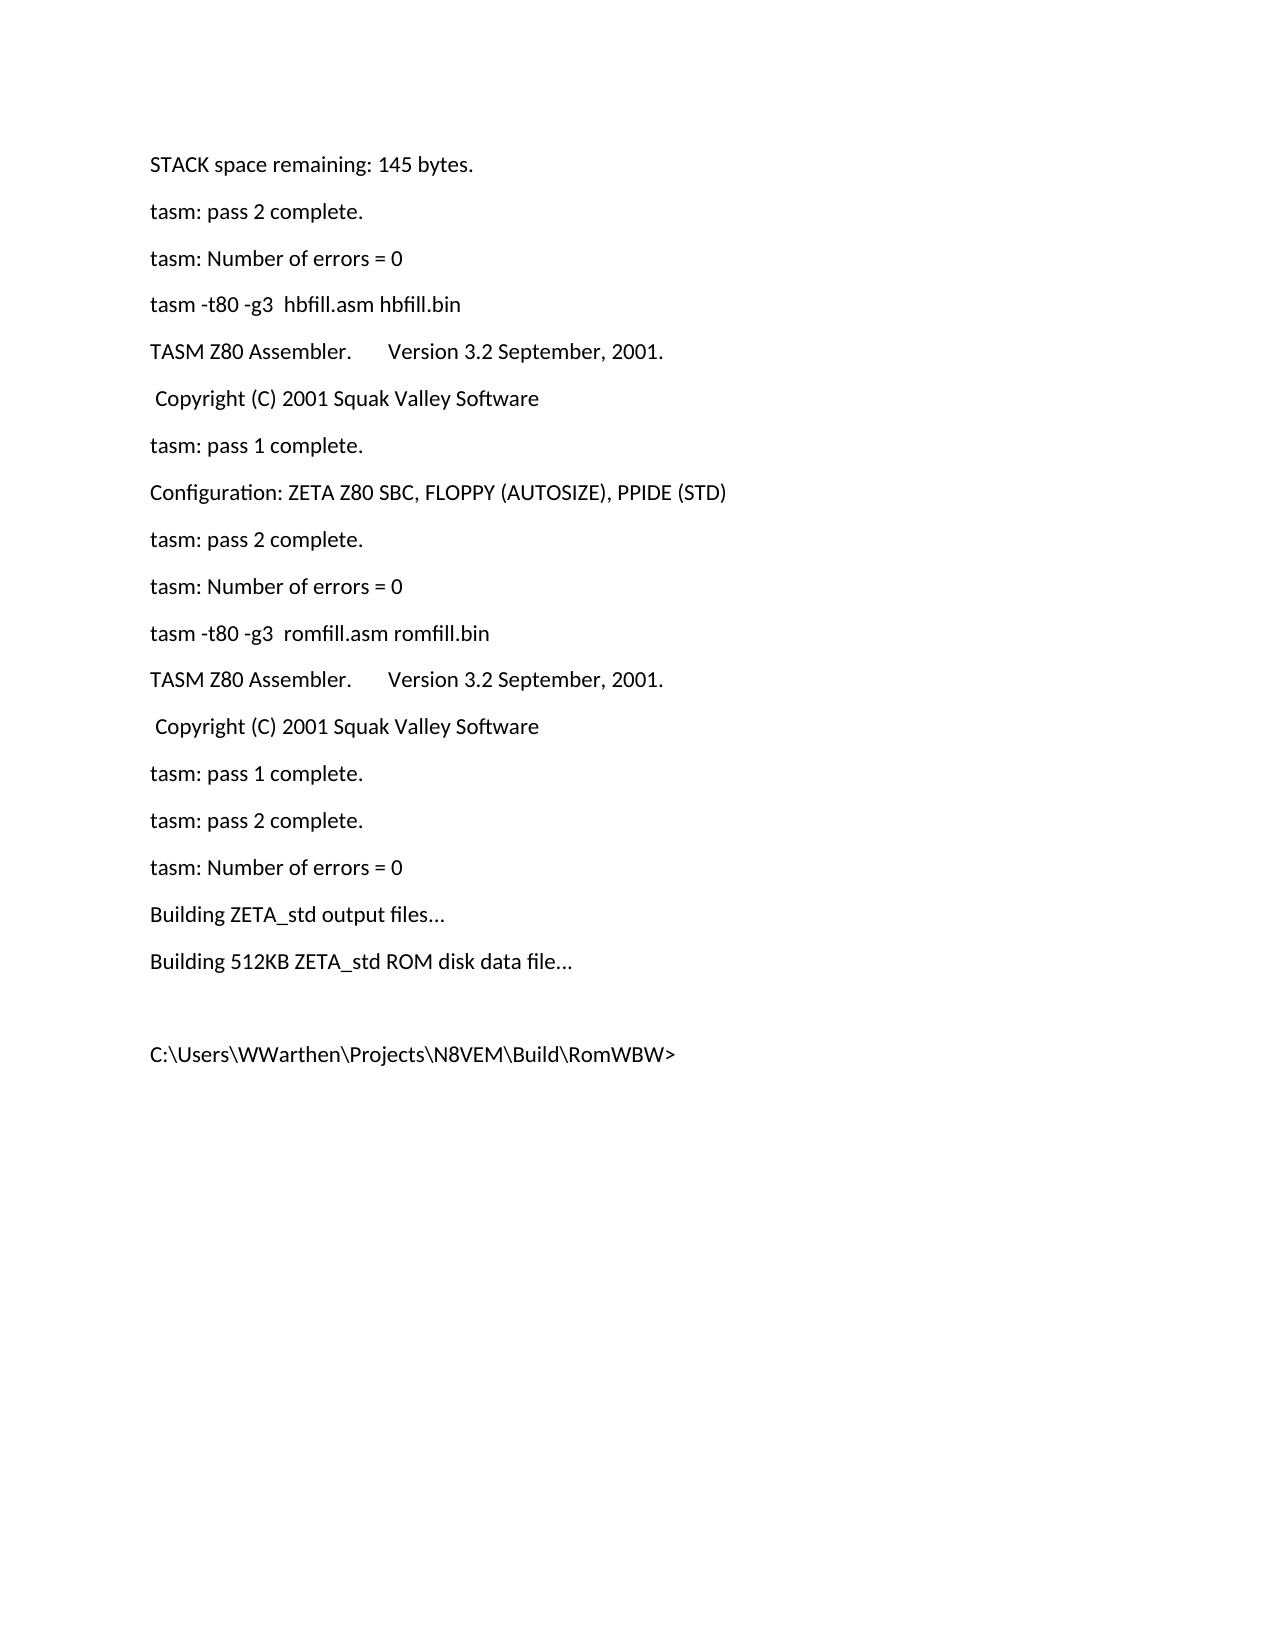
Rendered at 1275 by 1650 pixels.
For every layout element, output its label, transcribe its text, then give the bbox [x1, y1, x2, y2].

text tasm: Number of errors = 0 [150, 244, 1125, 272]
text TASM Z80 Assembler. Version 3.2 September, 2001. [150, 337, 1125, 366]
text tasm: pass 2 complete. [150, 525, 1125, 553]
text tasm: pass 1 complete. [150, 759, 1125, 787]
text tasm: Number of errors = 0 [150, 572, 1125, 600]
text Building ZETA_std output files... [150, 900, 1125, 928]
text tasm: pass 1 complete. [150, 431, 1125, 459]
text Copyright (C) 2001 Squak Valley Software [150, 712, 1125, 741]
text tasm -t80 -g3 romfill.asm romfill.bin [150, 619, 1125, 647]
text STACK space remaining: 145 bytes. [150, 150, 1125, 178]
text Copyright (C) 2001 Squak Valley Software [150, 384, 1125, 412]
text tasm: pass 2 complete. [150, 197, 1125, 225]
text Building 512KB ZETA_std ROM disk data file... [150, 947, 1125, 975]
text tasm: Number of errors = 0 [150, 853, 1125, 881]
text tasm -t80 -g3 hbfill.asm hbfill.bin [150, 291, 1125, 319]
text tasm: pass 2 complete. [150, 806, 1125, 834]
text C:\Users\WWarthen\Projects\N8VEM\Build\RomWBW> [150, 1041, 1125, 1069]
text TASM Z80 Assembler. Version 3.2 September, 2001. [150, 666, 1125, 694]
text Configuration: ZETA Z80 SBC, FLOPPY (AUTOSIZE), PPIDE (STD) [150, 478, 1125, 506]
